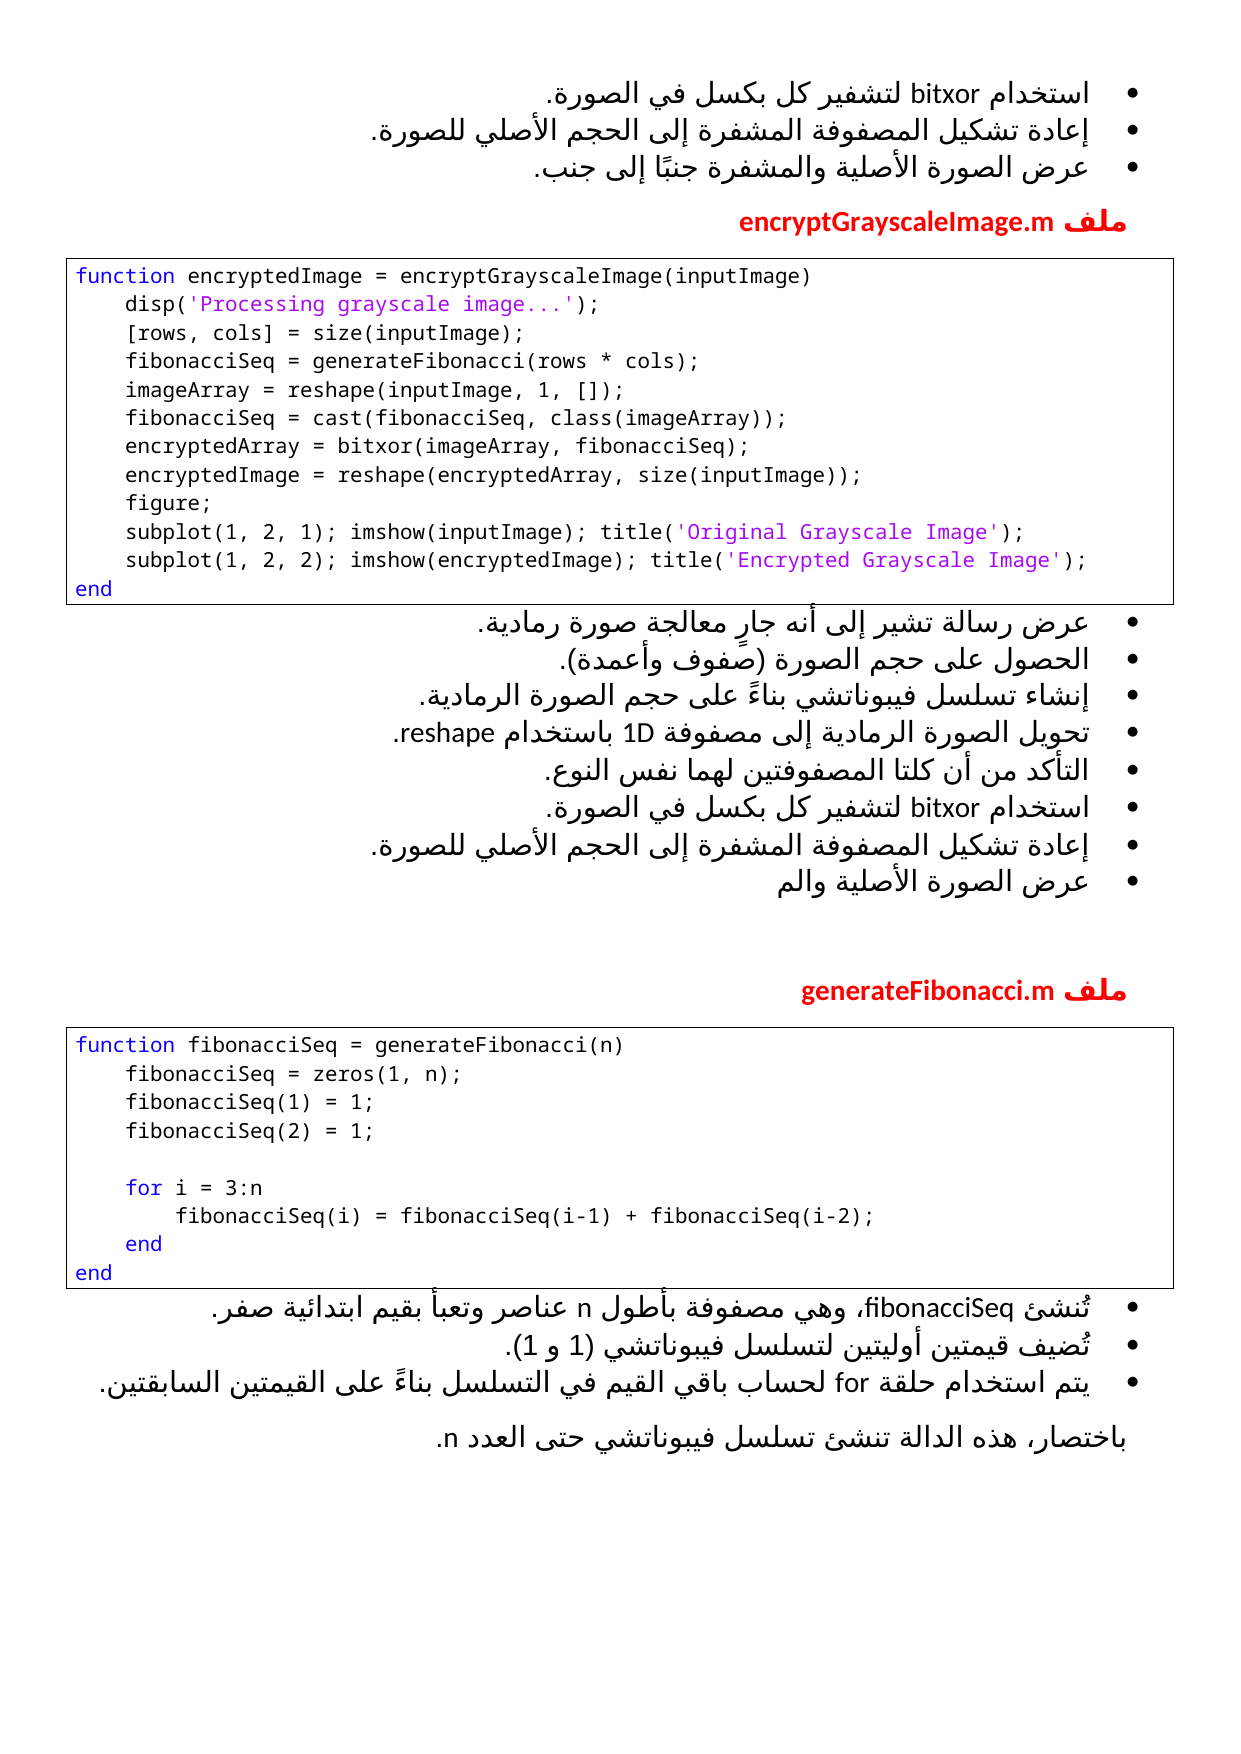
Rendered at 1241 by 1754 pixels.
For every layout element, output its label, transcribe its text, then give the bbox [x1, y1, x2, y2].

text function fibonacciSeq = generateFibonacci(n) [67, 1028, 1173, 1059]
text figure; [75, 488, 1165, 517]
list الحصول على حجم الصورة (صفوف وأعمدة). [75, 642, 1128, 676]
text end [67, 571, 1173, 604]
text for i = 3:n [75, 1173, 1165, 1201]
list تحويل الصورة الرمادية إلى مصفوفة 1D باستخدام reshape. [75, 714, 1128, 750]
list استخدام bitxor لتشفير كل بكسل في الصورة. [75, 789, 1128, 825]
text subplot(1, 2, 2); imshow(encryptedImage); title('Encrypted Grayscale Image'); [75, 545, 1165, 571]
text end [67, 1255, 1173, 1288]
text subplot(1, 2, 1); imshow(inputImage); title('Original Grayscale Image'); [75, 517, 1165, 545]
list يتم استخدام حلقة for لحساب باقي القيم في التسلسل بناءً على القيمتين السابقتين. [75, 1364, 1128, 1400]
text fibonacciSeq = generateFibonacci(rows * cols); [75, 346, 1165, 375]
text end [75, 1229, 1165, 1255]
text fibonacciSeq = cast(fibonacciSeq, class(imageArray)); [75, 403, 1165, 432]
list إعادة تشكيل المصفوفة المشفرة إلى الحجم الأصلي للصورة. [75, 113, 1128, 147]
text encryptedArray = bitxor(imageArray, fibonacciSeq); [75, 432, 1165, 460]
text encryptedImage = reshape(encryptedArray, size(inputImage)); [75, 460, 1165, 488]
text ملف generateFibonacci.m [75, 972, 1128, 1008]
list عرض الصورة الأصلية والمشفرة جنبًا إلى جنب. [75, 150, 1128, 183]
list استخدام bitxor لتشفير كل بكسل في الصورة. [75, 75, 1128, 111]
text باختصار، هذه الدالة تنشئ تسلسل فيبوناتشي حتى العدد n. [75, 1419, 1128, 1455]
list إعادة تشكيل المصفوفة المشفرة إلى الحجم الأصلي للصورة. [75, 828, 1128, 861]
text function encryptedImage = encryptGrayscaleImage(inputImage) [67, 259, 1173, 289]
text imageArray = reshape(inputImage, 1, []); [75, 375, 1165, 403]
text fibonacciSeq(1) = 1; [75, 1087, 1165, 1116]
text disp('Processing grayscale image...'); [75, 289, 1165, 318]
list عرض الصورة الأصلية والم [75, 864, 1128, 898]
list تُنشئ fibonacciSeq، وهي مصفوفة بأطول n عناصر وتعبأ بقيم ابتدائية صفر. [75, 1289, 1128, 1325]
text ملف encryptGrayscaleImage.m [75, 203, 1128, 238]
list تُضيف قيمتين أوليتين لتسلسل فيبوناتشي (1 و 1). [75, 1328, 1128, 1362]
text fibonacciSeq(i) = fibonacciSeq(i-1) + fibonacciSeq(i-2); [75, 1201, 1165, 1229]
list إنشاء تسلسل فيبوناتشي بناءً على حجم الصورة الرمادية. [75, 678, 1128, 712]
text fibonacciSeq = zeros(1, n); [75, 1059, 1165, 1087]
list عرض رسالة تشير إلى أنه جارٍ معالجة صورة رمادية. [75, 605, 1128, 639]
text fibonacciSeq(2) = 1; [75, 1116, 1165, 1144]
list التأكد من أن كلتا المصفوفتين لهما نفس النوع. [75, 753, 1128, 787]
text [rows, cols] = size(inputImage); [75, 318, 1165, 346]
